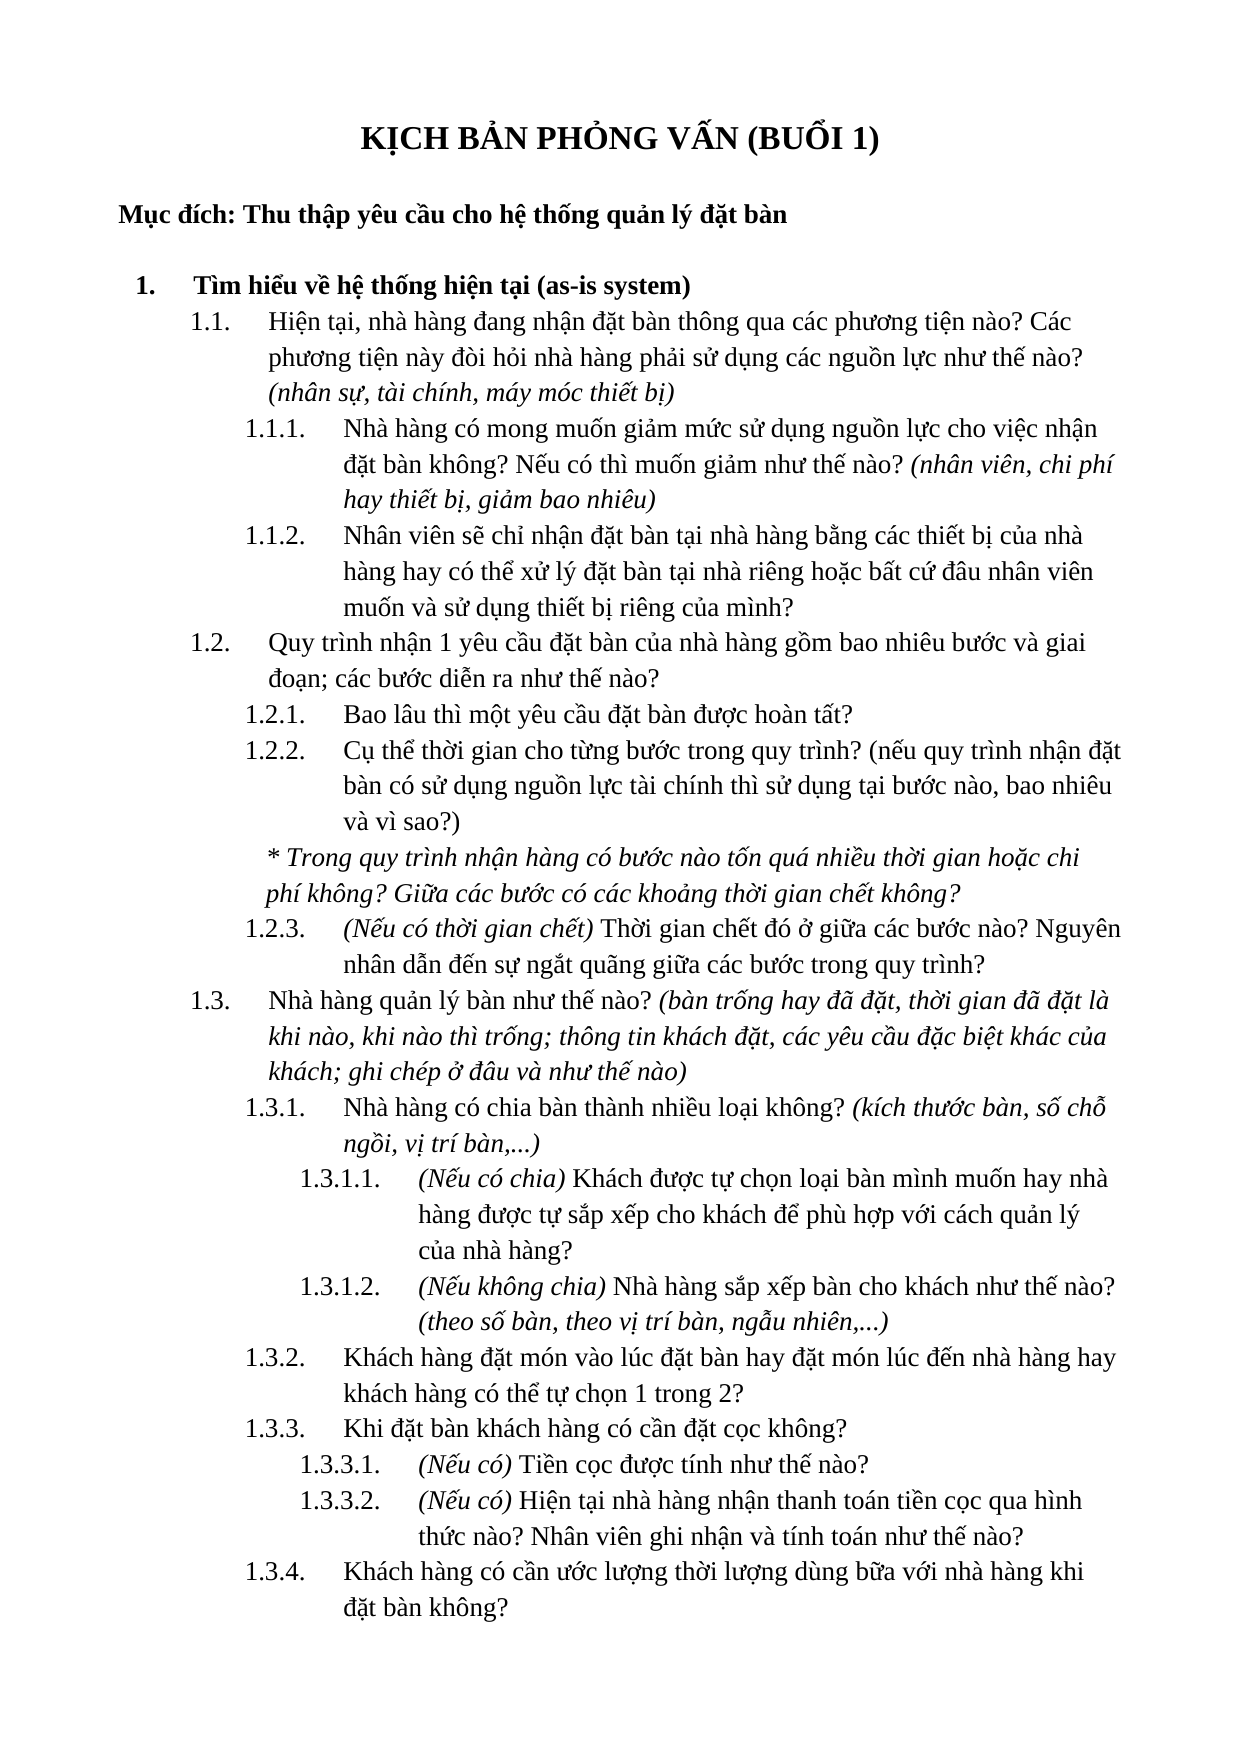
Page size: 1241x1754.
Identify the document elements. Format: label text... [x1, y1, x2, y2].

list Khách hàng có cần ước lượng thời lượng dùng bữa với nhà hàng khi đặt bàn không? [306, 1556, 1122, 1622]
list Bao lâu thì một yêu cầu đặt bàn được hoàn tất? [306, 698, 1122, 729]
text * Trong quy trình nhận hàng có bước nào tốn quá nhiều thời gian hoặc chi phí không? Giữa các bước có các khoảng thời gian chết không? [266, 841, 1122, 908]
list (Nếu có) Tiền cọc được tính như thế nào? [381, 1448, 1122, 1479]
list Nhà hàng quản lý bàn như thế nào? (bàn trống hay đã đặt, thời gian đã đặt là khi nào, khi nào thì trống; thông tin khách đặt, các yêu cầu đặc biệt khác của khách; ghi chép ở đâu và như thế nào) [231, 984, 1122, 1086]
list Nhà hàng có chia bàn thành nhiều loại không? (kích thước bàn, số chỗ ngồi, vị trí bàn,...) [306, 1091, 1122, 1158]
list (Nếu có thời gian chết) Thời gian chết đó ở giữa các bước nào? Nguyên nhân dẫn đến sự ngắt quãng giữa các bước trong quy trình? [306, 912, 1122, 979]
list (Nếu có) Hiện tại nhà hàng nhận thanh toán tiền cọc qua hình thức nào? Nhân viên ghi nhận và tính toán như thế nào? [381, 1484, 1122, 1551]
text KỊCH BẢN PHỎNG VẤN (BUỔI 1) [118, 118, 1122, 156]
list Cụ thể thời gian cho từng bước trong quy trình? (nếu quy trình nhận đặt bàn có sử dụng nguồn lực tài chính thì sử dụng tại bước nào, bao nhiêu và vì sao?) [306, 734, 1122, 836]
list Khi đặt bàn khách hàng có cần đặt cọc không? [306, 1413, 1122, 1444]
list Tìm hiểu về hệ thống hiện tại (as-is system) [156, 269, 1122, 300]
list Nhân viên sẽ chỉ nhận đặt bàn tại nhà hàng bằng các thiết bị của nhà hàng hay có thể xử lý đặt bàn tại nhà riêng hoặc bất cứ đâu nhân viên muốn và sử dụng thiết bị riêng của mình? [306, 519, 1122, 622]
list (Nếu không chia) Nhà hàng sắp xếp bàn cho khách như thế nào? (theo số bàn, theo vị trí bàn, ngẫu nhiên,...) [381, 1270, 1122, 1337]
list Nhà hàng có mong muốn giảm mức sử dụng nguồn lực cho việc nhận đặt bàn không? Nếu có thì muốn giảm như thế nào? (nhân viên, chi phí hay thiết bị, giảm bao nhiêu) [306, 412, 1122, 515]
list (Nếu có chia) Khách được tự chọn loại bàn mình muốn hay nhà hàng được tự sắp xếp cho khách để phù hợp với cách quản lý của nhà hàng? [381, 1162, 1122, 1265]
list Khách hàng đặt món vào lúc đặt bàn hay đặt món lúc đến nhà hàng hay khách hàng có thể tự chọn 1 trong 2? [306, 1341, 1122, 1408]
list Quy trình nhận 1 yêu cầu đặt bàn của nhà hàng gồm bao nhiêu bước và giai đoạn; các bước diễn ra như thế nào? [231, 627, 1122, 693]
text Mục đích: Thu thập yêu cầu cho hệ thống quản lý đặt bàn [118, 198, 1122, 229]
list Hiện tại, nhà hàng đang nhận đặt bàn thông qua các phương tiện nào? Các phương tiện này đòi hỏi nhà hàng phải sử dụng các nguồn lực như thế nào? (nhân sự, tài chính, máy móc thiết bị) [231, 305, 1122, 408]
